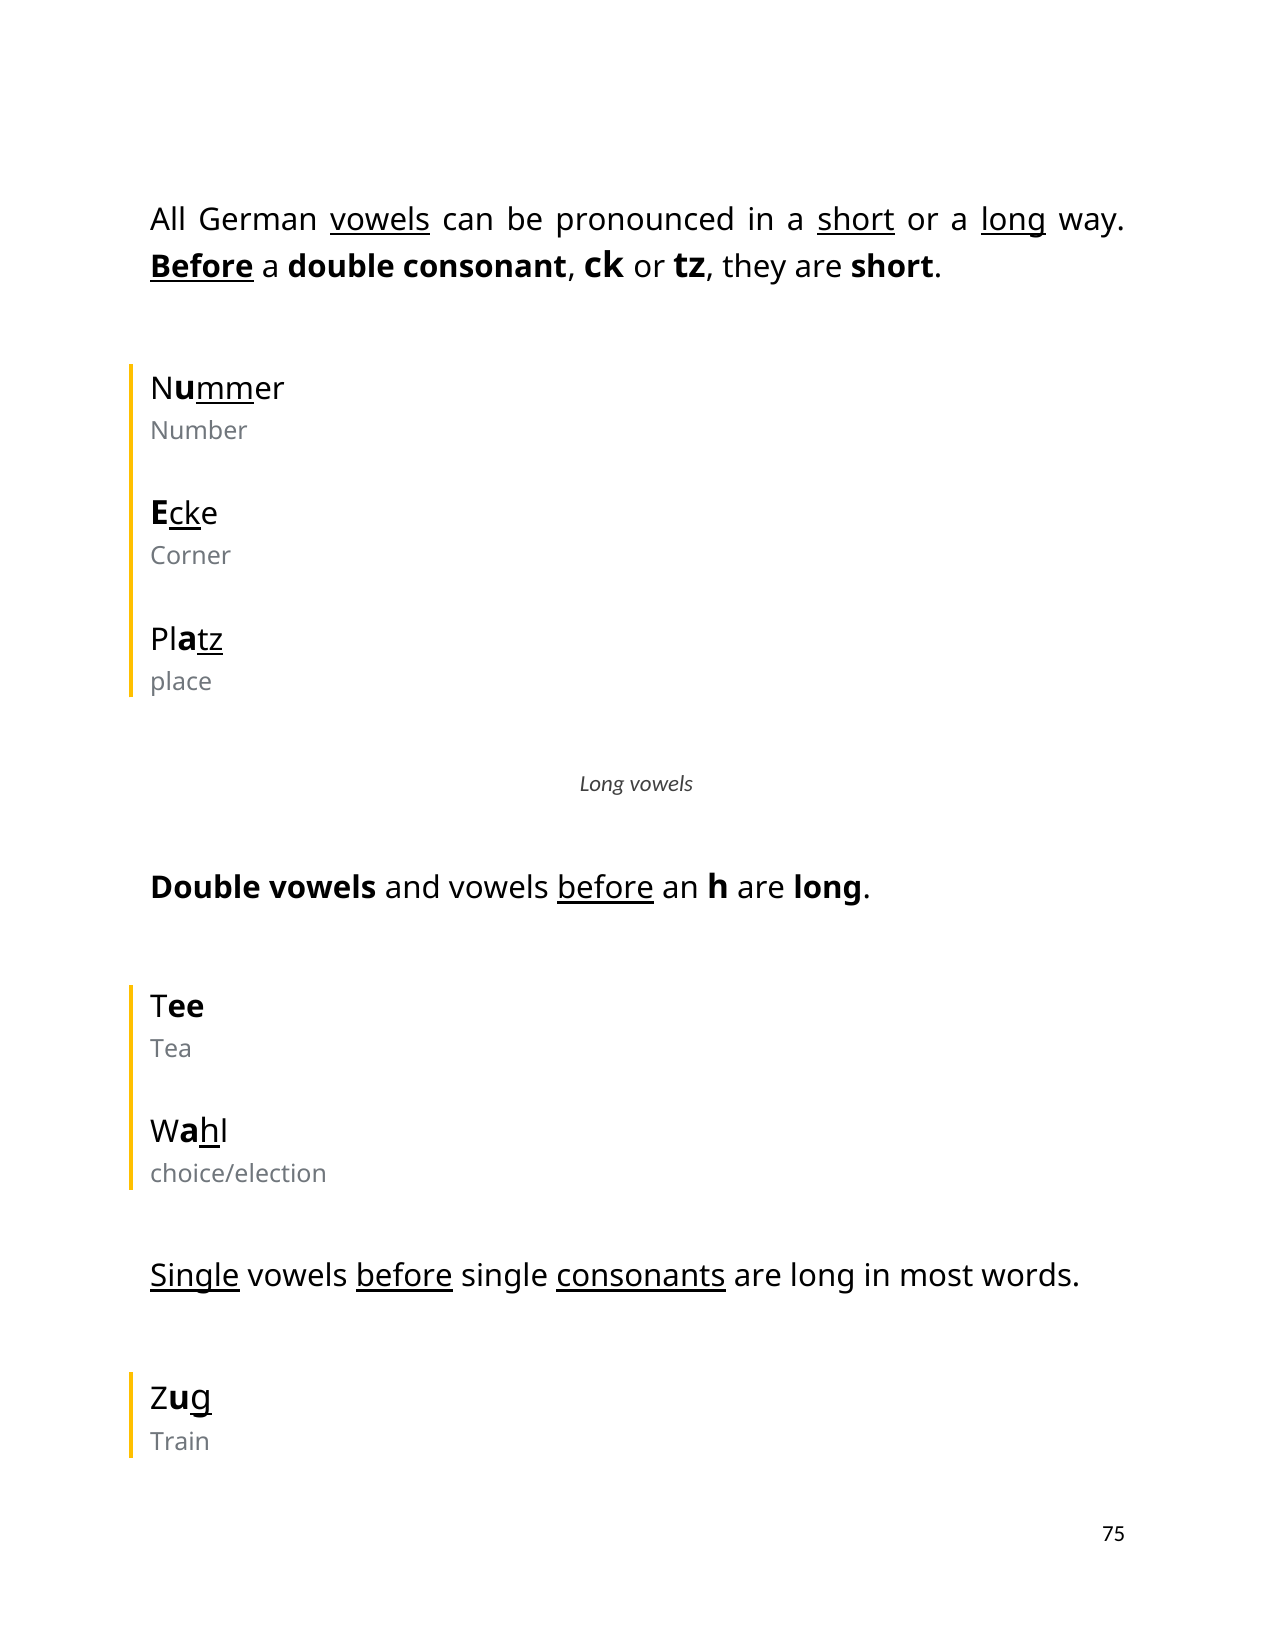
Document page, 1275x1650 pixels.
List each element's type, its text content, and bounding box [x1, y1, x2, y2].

text Number [133, 413, 1125, 447]
text Train [133, 1424, 1125, 1458]
text Ecke [133, 489, 1125, 534]
text Wahl [133, 1107, 1125, 1152]
text Nummer [133, 364, 1125, 409]
text Double vowels and vowels before an h are long. [150, 863, 1125, 908]
text All German vowels can be pronounced in a short or a long way. Before a double consonant, ck or tz, they are short. [150, 197, 1125, 288]
text Tea [133, 1030, 1125, 1064]
text Zug [133, 1372, 1125, 1420]
text Single vowels before single consonants are long in most words. [150, 1253, 1125, 1296]
text choice/election [133, 1156, 1125, 1190]
text Platz [133, 614, 1125, 660]
text place [133, 663, 1125, 697]
text Corner [133, 538, 1125, 572]
text Long vowels [240, 769, 1035, 797]
text Tee [129, 984, 1125, 1027]
